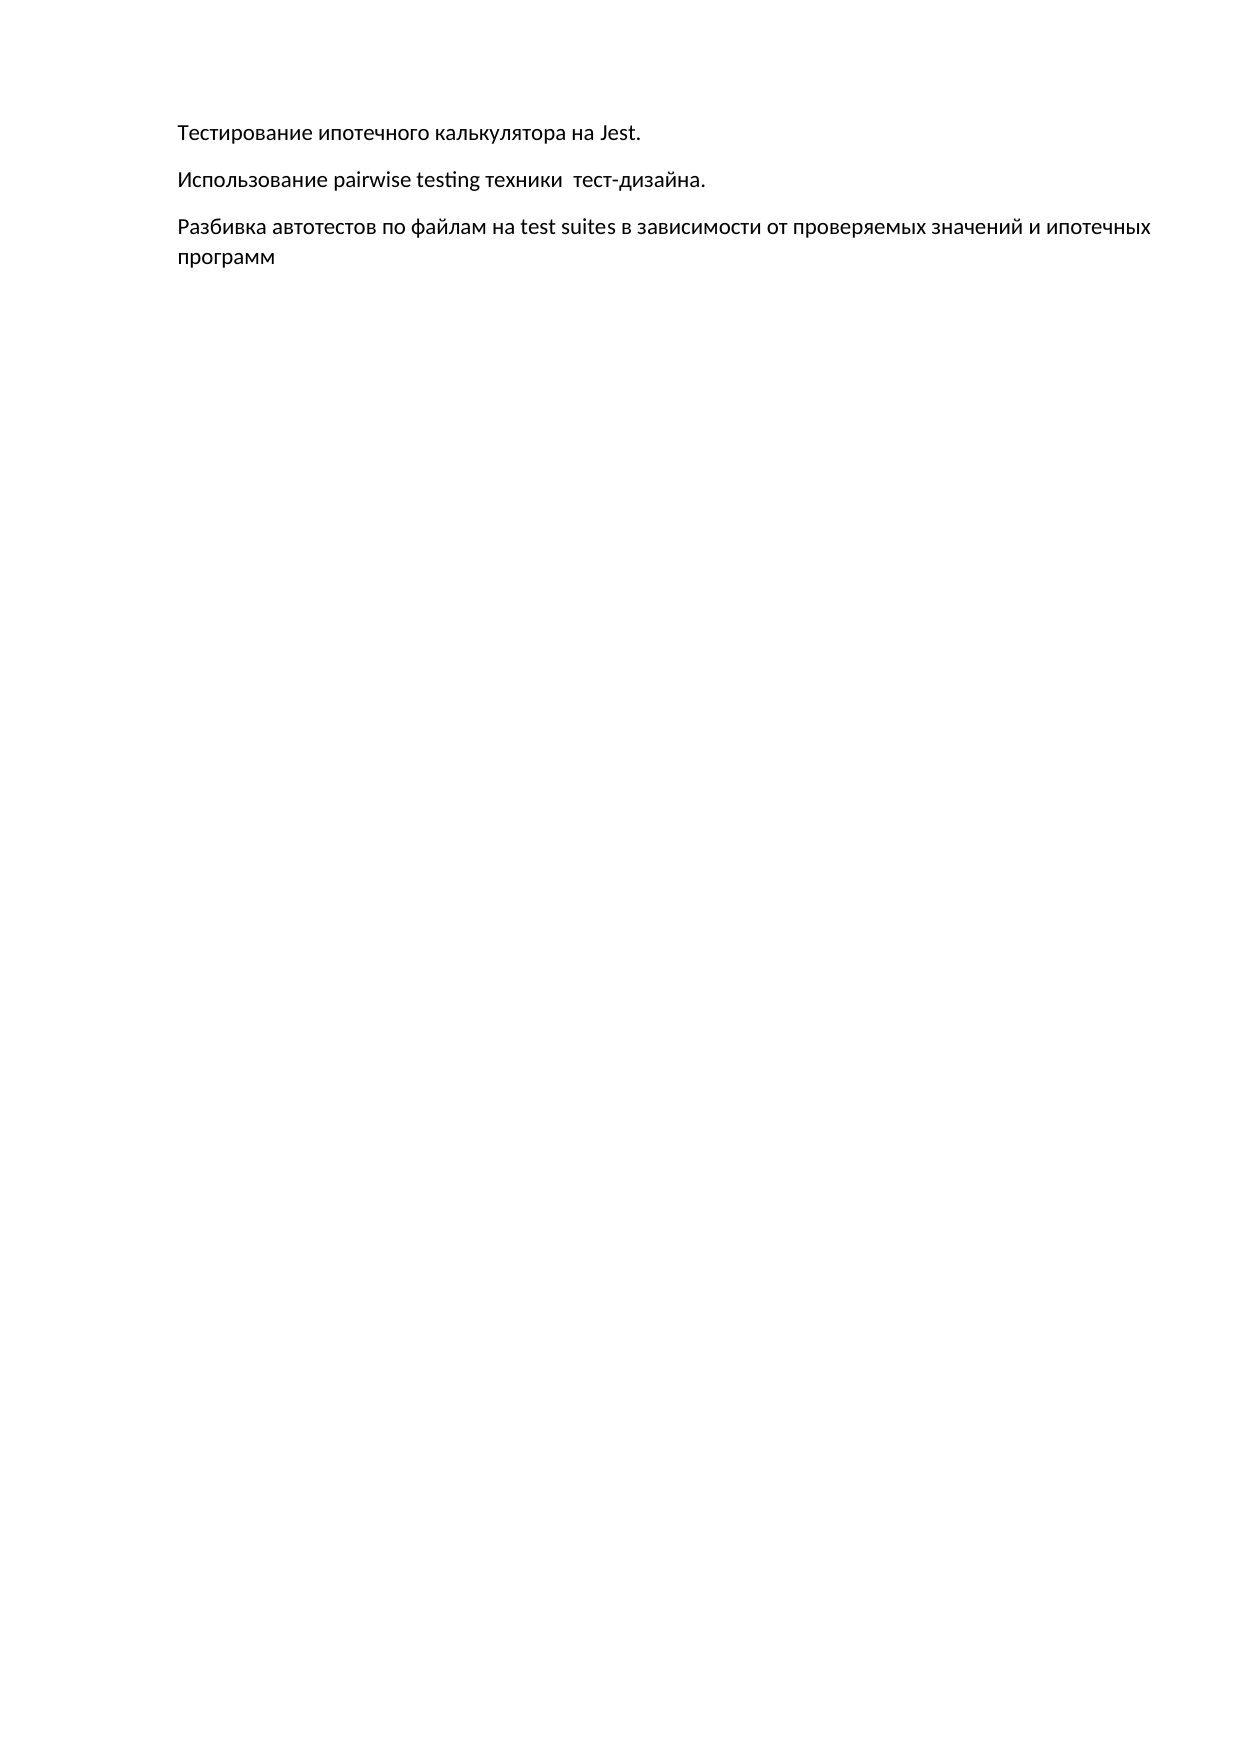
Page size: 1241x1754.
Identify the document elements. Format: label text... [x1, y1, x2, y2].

text Разбивка автотестов по файлам на test suites в зависимости от проверяемых значений и ипотечных программ [177, 212, 1152, 270]
text Использование pairwise testing техники тест-дизайна. [177, 165, 1152, 193]
text Тестирование ипотечного калькулятора на Jest. [177, 118, 1152, 146]
